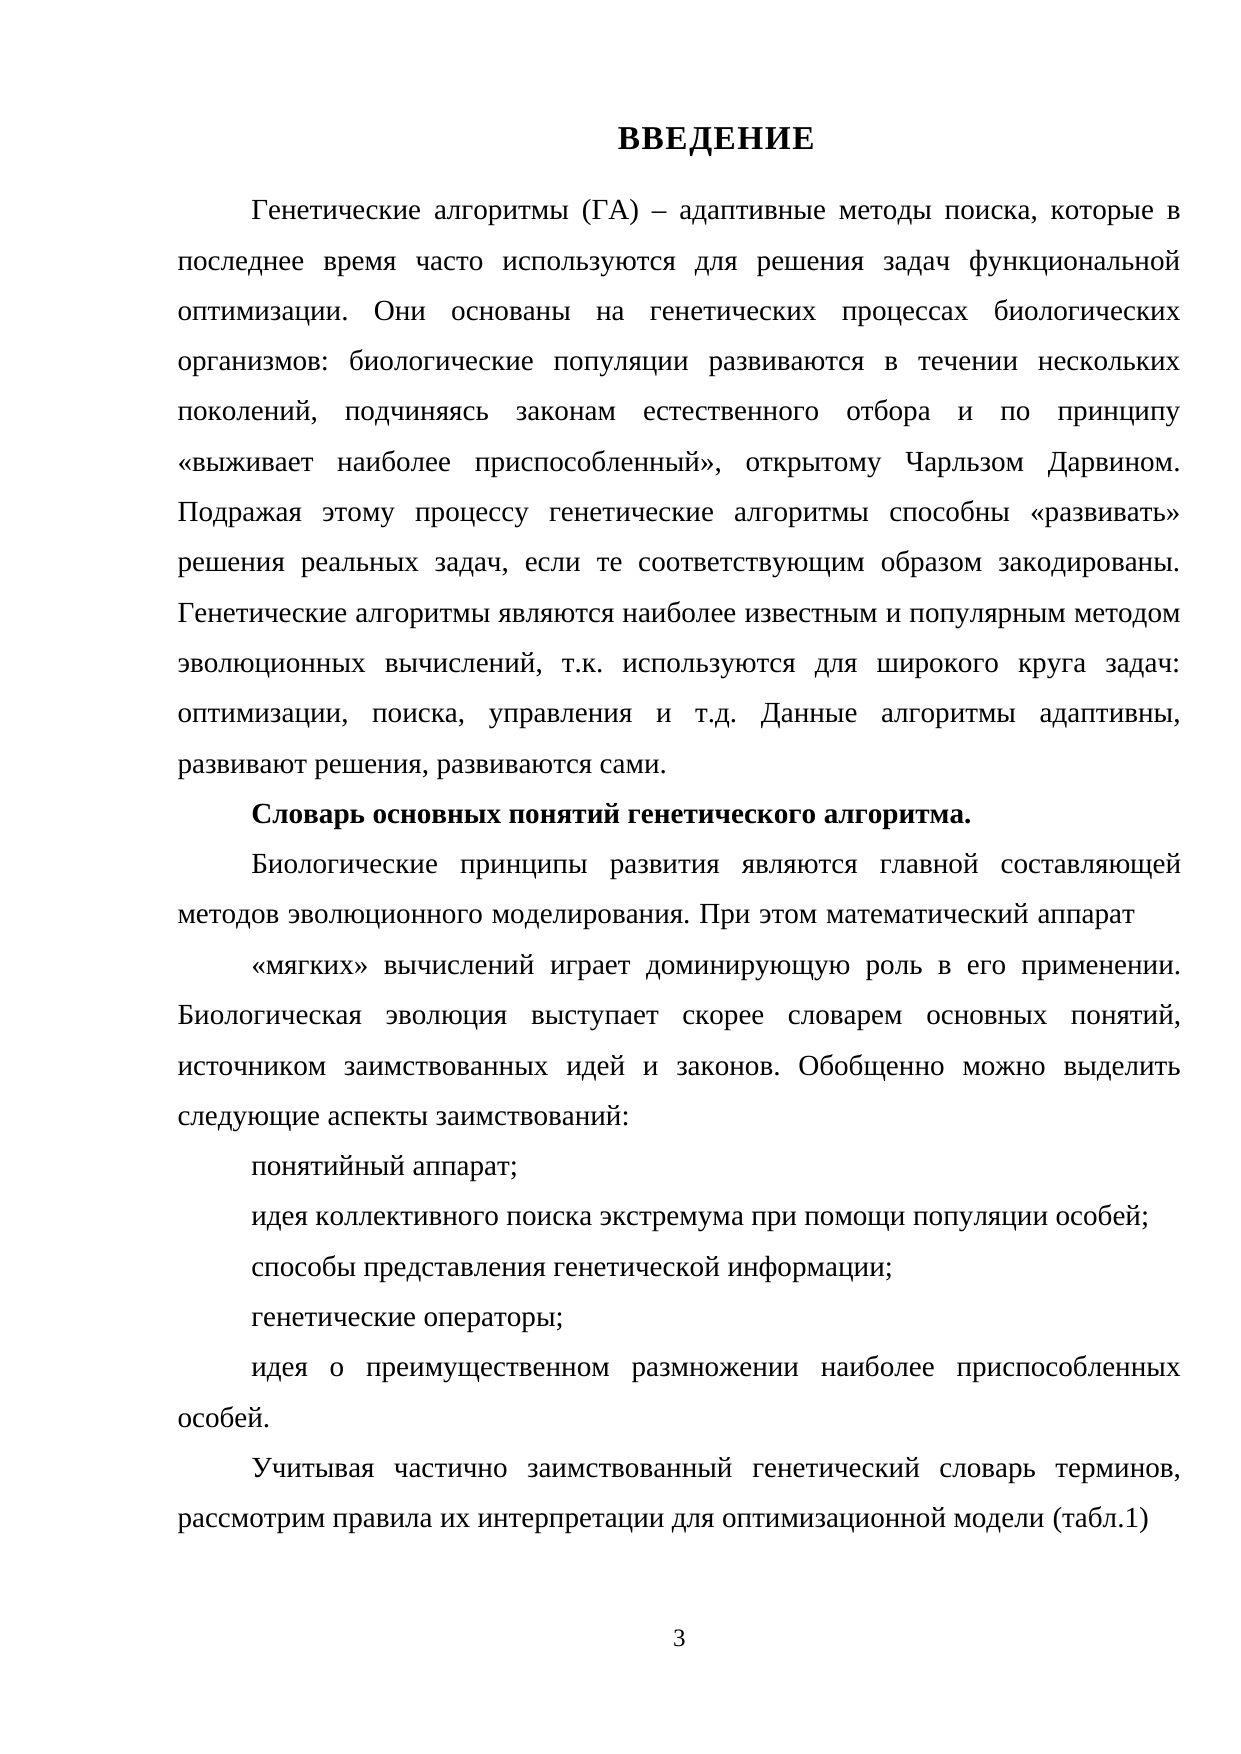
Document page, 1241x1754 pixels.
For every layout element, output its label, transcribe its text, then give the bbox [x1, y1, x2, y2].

text Словарь основных понятий генетического алгоритма. [177, 796, 1181, 829]
text «мягких» вычислений играет доминирующую роль в его применении. Биологическая эволюция выступает скорее словарем основных понятий, источником заимствованных идей и законов. Обобщенно можно выделить следующие аспекты заимствований: [177, 947, 1181, 1131]
text идея о преимущественном размножении наиболее приспособленных особей. [177, 1349, 1181, 1433]
text Учитывая частично заимствованный генетический словарь терминов, рассмотрим правила их интерпретации для оптимизационной модели (табл.1) [177, 1450, 1181, 1534]
text ВВЕДЕНИЕ [177, 118, 1181, 156]
text идея коллективного поиска экстремума при помощи популяции особей; [177, 1198, 1181, 1232]
text Биологические принципы развития являются главной составляющей методов эволюционного моделирования. При этом математический аппарат [177, 846, 1181, 930]
text генетические операторы; [177, 1299, 1181, 1333]
text понятийный аппарат; [177, 1148, 1181, 1182]
text способы представления генетической информации; [177, 1249, 1181, 1282]
text Генетические алгоритмы (ГА) – адаптивные методы поиска, которые в последнее время часто используются для решения задач функциональной оптимизации. Они основаны на генетических процессах биологических организмов: биологические популяции развиваются в течении нескольких поколений, подчиняясь законам естественного отбора и по принципу «выживает наиболее приспособленный», открытому Чарльзом Дарвином. Подражая этому процессу генетические алгоритмы способны «развивать» решения реальных задач, если те соответствующим образом закодированы. Генетические алгоритмы являются наиболее известным и популярным методом эволюционных вычислений, т.к. используются для широкого круга задач: оптимизации, поиска, управления и т.д. Данные алгоритмы адаптивны, развивают решения, развиваются сами. [177, 192, 1181, 779]
